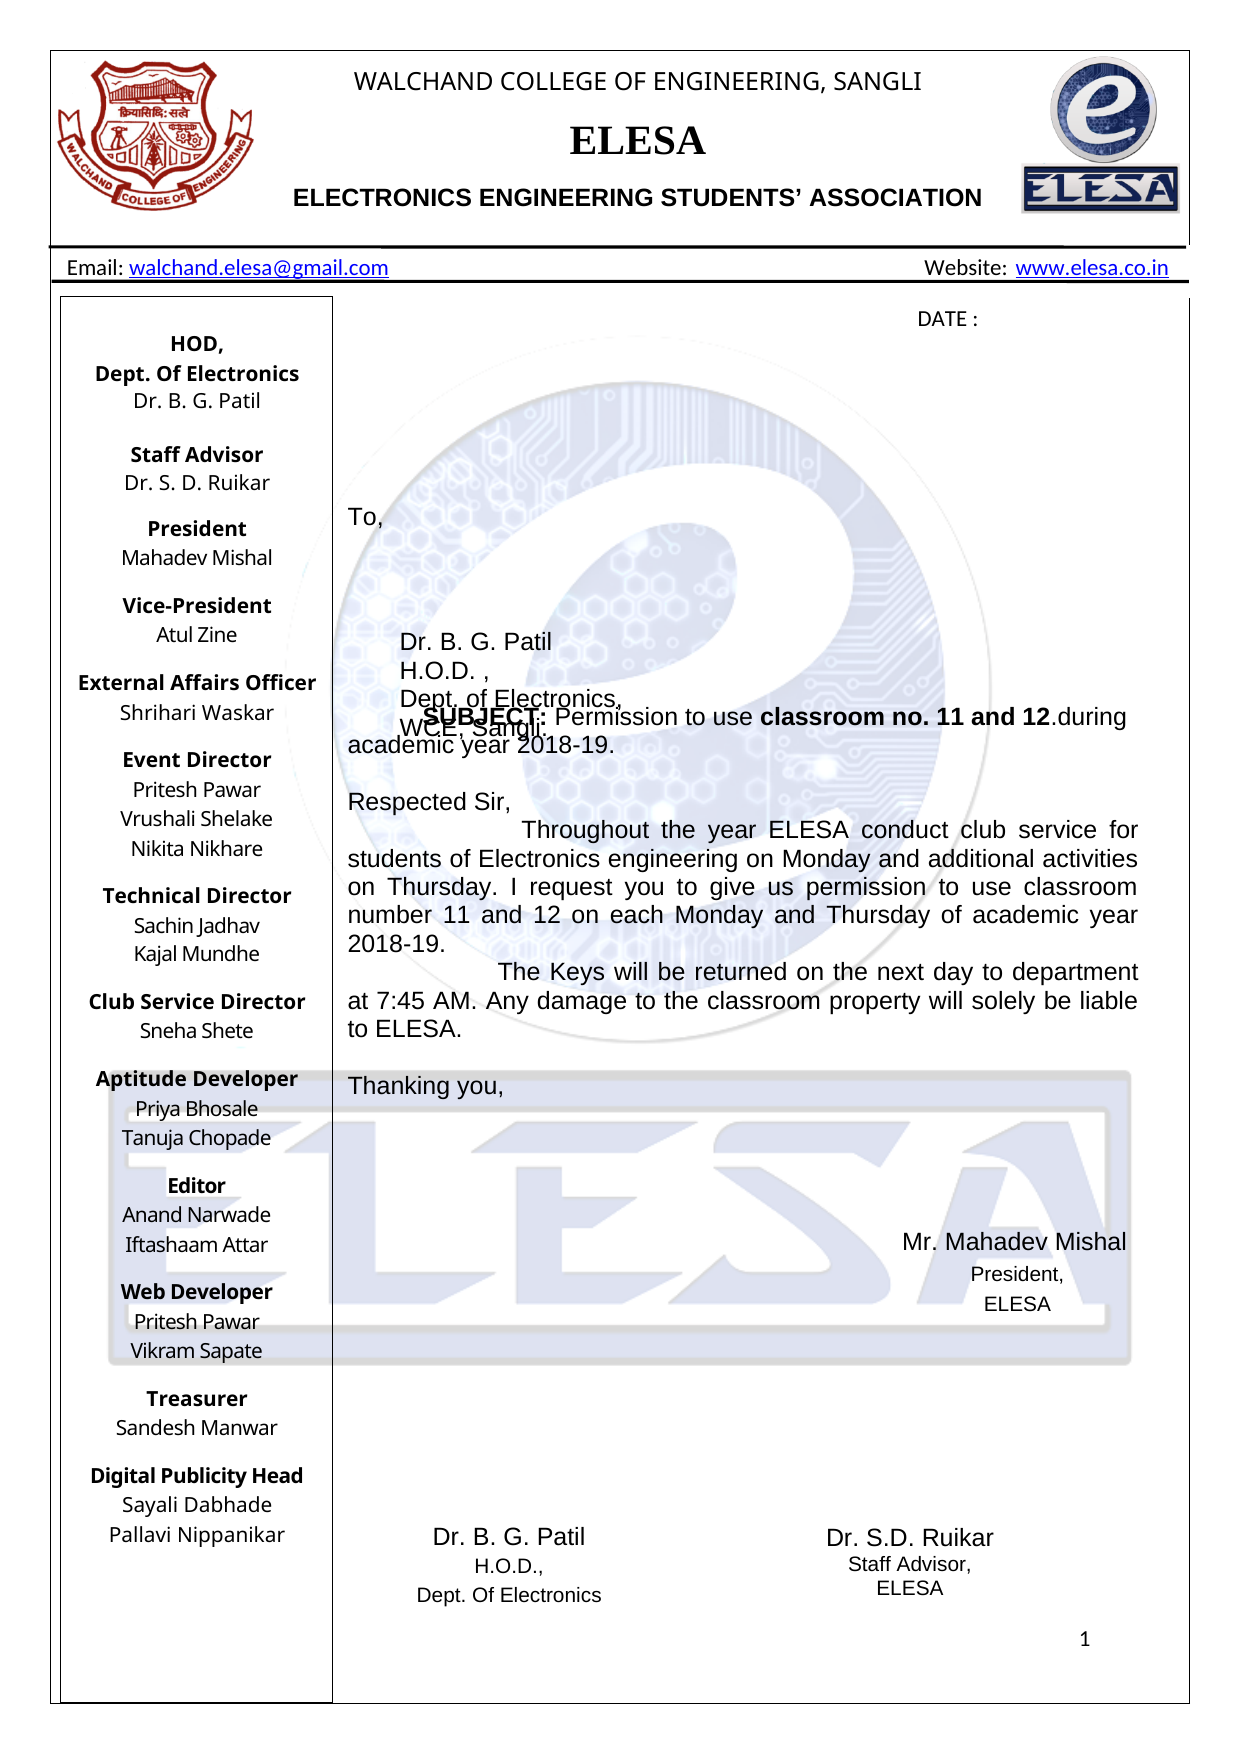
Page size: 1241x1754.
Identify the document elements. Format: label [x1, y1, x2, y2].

picture [1020, 43, 1188, 214]
picture [48, 55, 260, 215]
